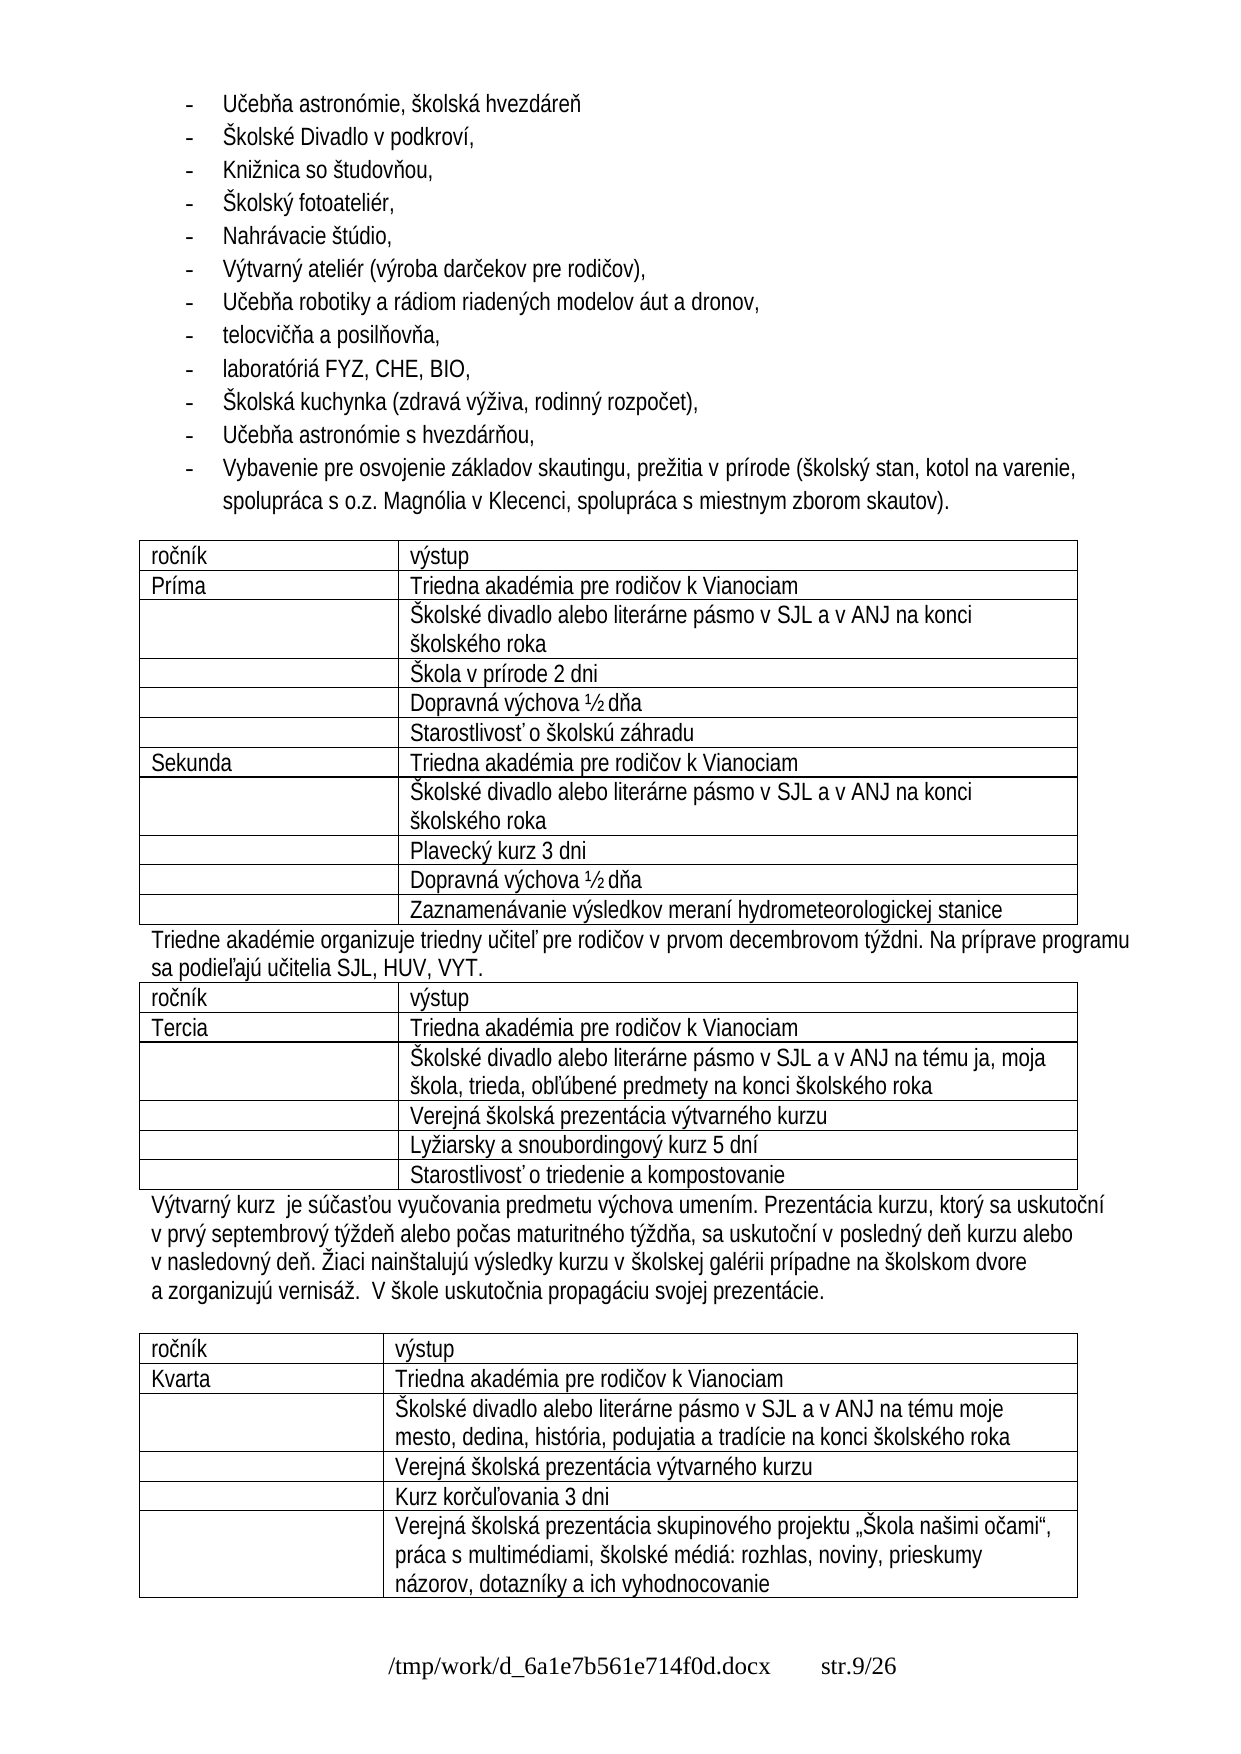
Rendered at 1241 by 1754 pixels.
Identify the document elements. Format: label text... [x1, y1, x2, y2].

list Učebňa astronómie s hvezdárňou, [185, 420, 1137, 449]
table_cell Starostlivosť o triedenie a kompostovanie [399, 1160, 1077, 1189]
table_cell Dopravná výchova ½ dňa [399, 688, 1077, 717]
table_cell Tercia [140, 1013, 398, 1041]
table_cell Školské divadlo alebo literárne pásmo v SJL a v ANJ na tému moje mesto, dedina, história, podujatia a tradície na konci školského roka [384, 1394, 1077, 1451]
list laboratóriá FYZ, CHE, BIO, [185, 354, 1137, 382]
table_cell Lyžiarsky a snoubordingový kurz 5 dní [399, 1131, 1077, 1159]
table_cell Kvarta [140, 1364, 383, 1392]
table_cell [140, 836, 398, 864]
table_cell [140, 1131, 398, 1159]
table_cell Triedna akadémia pre rodičov k Vianociam [399, 748, 1077, 776]
table_cell Školské divadlo alebo literárne pásmo v SJL a v ANJ na konci školského roka [399, 600, 1077, 658]
table_cell [140, 1511, 383, 1597]
table_cell Triedna akadémia pre rodičov k Vianociam [399, 1013, 1077, 1041]
table_header výstup [399, 983, 1077, 1012]
list telocvičňa a posilňovňa, [185, 321, 1137, 349]
list Učebňa astronómie, školská hvezdáreň [185, 89, 1137, 117]
table_header ročník [140, 541, 398, 569]
list Školský fotoateliér, [185, 188, 1137, 217]
list Školská kuchynka (zdravá výživa, rodinný rozpočet), [185, 387, 1137, 416]
table_cell [140, 718, 398, 747]
table_cell [140, 1394, 383, 1451]
table_cell [140, 1482, 383, 1510]
table_cell Škola v prírode 2 dni [399, 659, 1077, 687]
table_cell [140, 600, 398, 658]
table_cell [140, 1452, 383, 1481]
table_cell Dopravná výchova ½ dňa [399, 865, 1077, 894]
table_cell Triedna akadémia pre rodičov k Vianociam [384, 1364, 1077, 1392]
table_cell Plavecký kurz 3 dni [399, 836, 1077, 864]
table_cell [140, 659, 398, 687]
list Školské Divadlo v podkroví, [185, 122, 1137, 151]
text Triedne akadémie organizuje triedny učiteľ pre rodičov v prvom decembrovom týždni. Na príprave programu sa podieľajú učitelia SJL, HUV, VYT. [151, 925, 1137, 982]
table_header výstup [384, 1334, 1077, 1363]
table_cell Verejná školská prezentácia výtvarného kurzu [399, 1101, 1077, 1129]
table_cell Triedna akadémia pre rodičov k Vianociam [399, 571, 1077, 599]
table_cell Kurz korčuľovania 3 dni [384, 1482, 1077, 1510]
list Učebňa robotiky a rádiom riadených modelov áut a dronov, [185, 287, 1137, 316]
table_cell [140, 1160, 398, 1189]
list Knižnica so študovňou, [185, 155, 1137, 184]
table_header ročník [140, 1334, 383, 1363]
list Vybavenie pre osvojenie základov skautingu, prežitia v prírode (školský stan, kotol na varenie, spolupráca s o.z. Magnólia v Klecenci, spolupráca s miestnym zborom skautov). [185, 453, 1137, 515]
table_cell Príma [140, 571, 398, 599]
list Výtvarný ateliér (výroba darčekov pre rodičov), [185, 254, 1137, 283]
table_cell Sekunda [140, 748, 398, 776]
table_cell [140, 895, 398, 924]
table_cell Starostlivosť o školskú záhradu [399, 718, 1077, 747]
table_header ročník [140, 983, 398, 1012]
table_cell [140, 778, 398, 835]
table_cell [140, 1101, 398, 1129]
table_cell Zaznamenávanie výsledkov meraní hydrometeorologickej stanice [399, 895, 1077, 924]
table_cell Verejná školská prezentácia výtvarného kurzu [384, 1452, 1077, 1481]
list Nahrávacie štúdio, [185, 221, 1137, 250]
table_cell Verejná školská prezentácia skupinového projektu „Škola našimi očami“, práca s multimédiami, školské médiá: rozhlas, noviny, prieskumy názorov, dotazníky a ich vyhodnocovanie [384, 1511, 1077, 1597]
table_cell [140, 865, 398, 894]
table_cell [140, 688, 398, 717]
table_cell Školské divadlo alebo literárne pásmo v SJL a v ANJ na konci školského roka [399, 778, 1077, 835]
table_cell Školské divadlo alebo literárne pásmo v SJL a v ANJ na tému ja, moja škola, trieda, obľúbené predmety na konci školského roka [399, 1043, 1077, 1100]
table_cell [140, 1043, 398, 1100]
table_header výstup [399, 541, 1077, 569]
